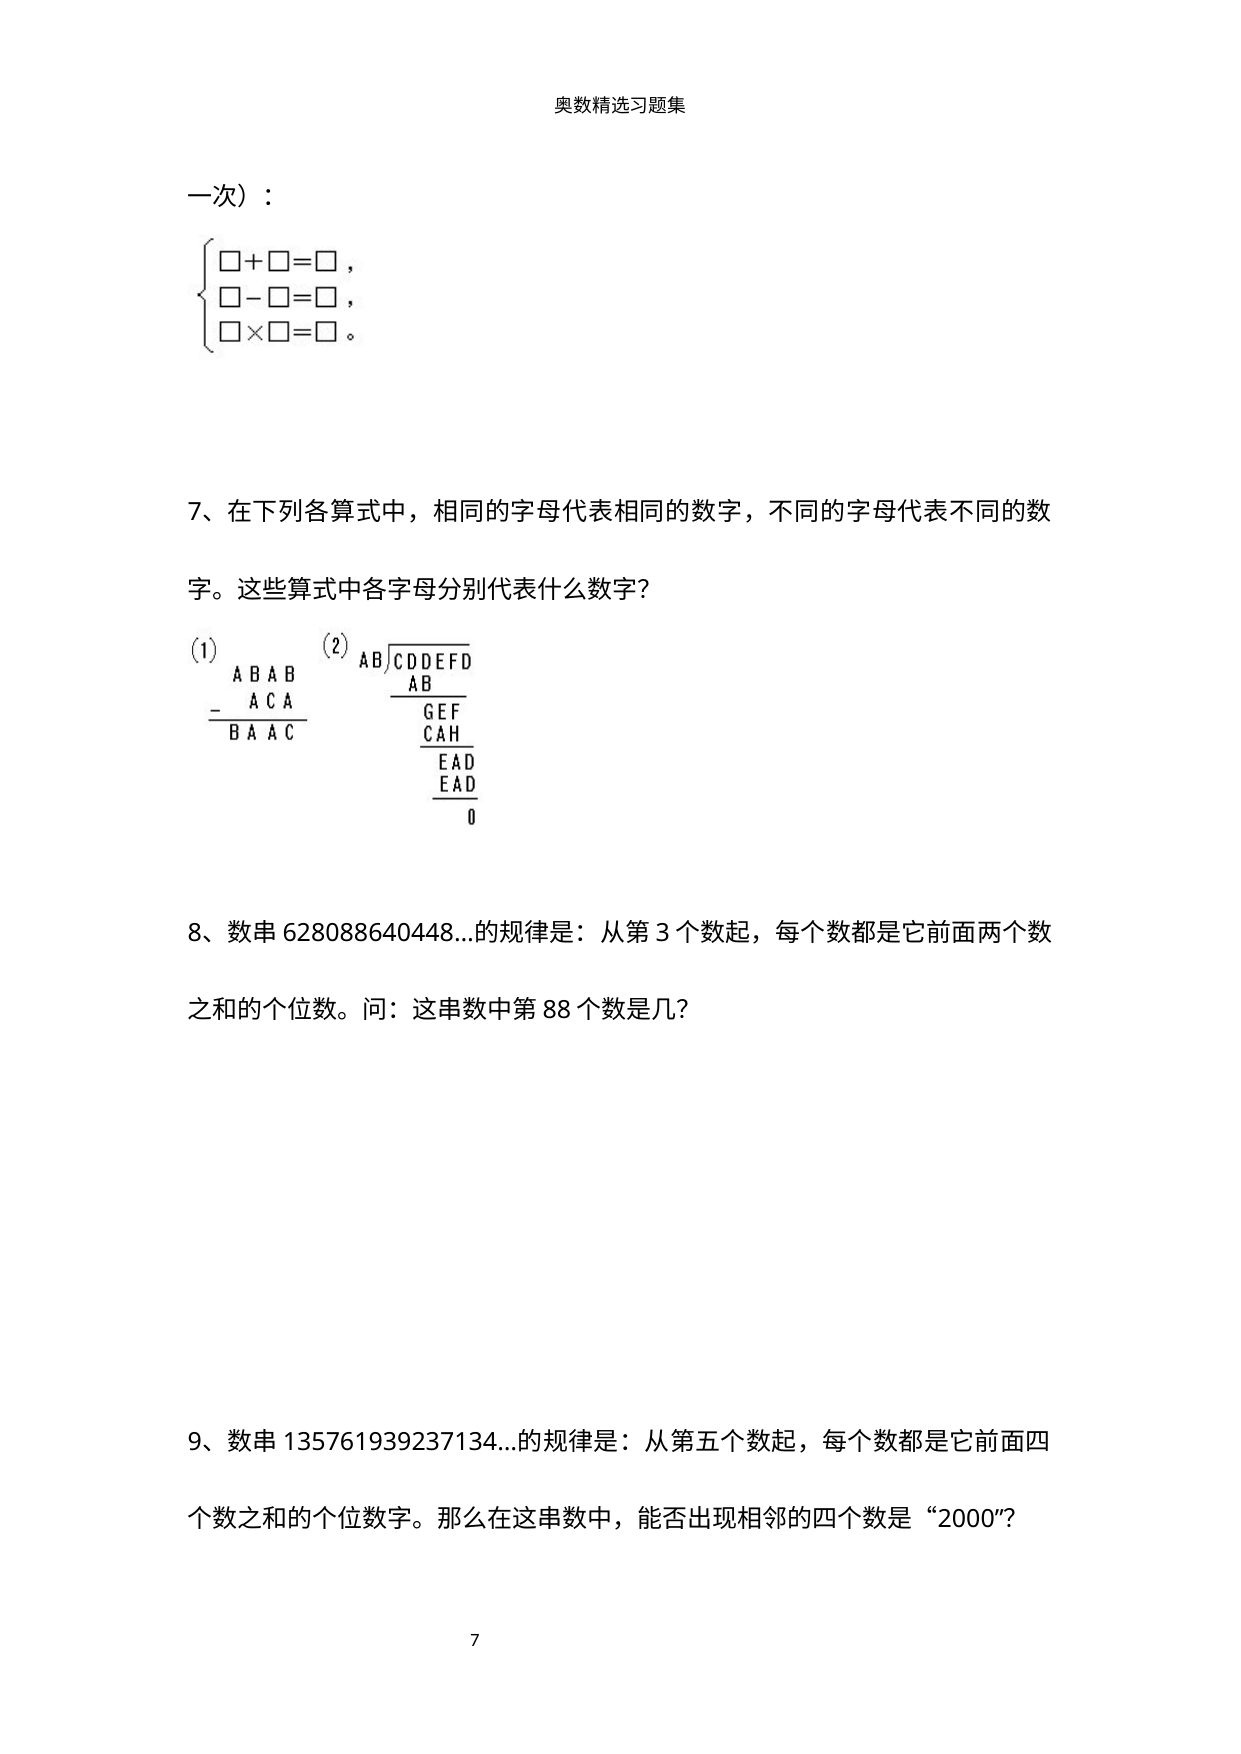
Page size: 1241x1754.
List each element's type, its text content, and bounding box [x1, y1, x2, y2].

list 在下列各算式中，相同的字母代表相同的数字，不同的字母代表不同的数字。这些算式中各字母分别代表什么数字？ [187, 477, 1053, 620]
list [187, 162, 1053, 227]
picture [187, 234, 368, 367]
list 数串628088640448…的规律是：从第3个数起，每个数都是它前面两个数之和的个位数。问：这串数中第88个数是几？ [187, 898, 1053, 1041]
picture [187, 627, 487, 828]
list 数串135761939237134…的规律是：从第五个数起，每个数都是它前面四个数之和的个位数字。那么在这串数中，能否出现相邻的四个数是“2000”？ [187, 1407, 1053, 1549]
